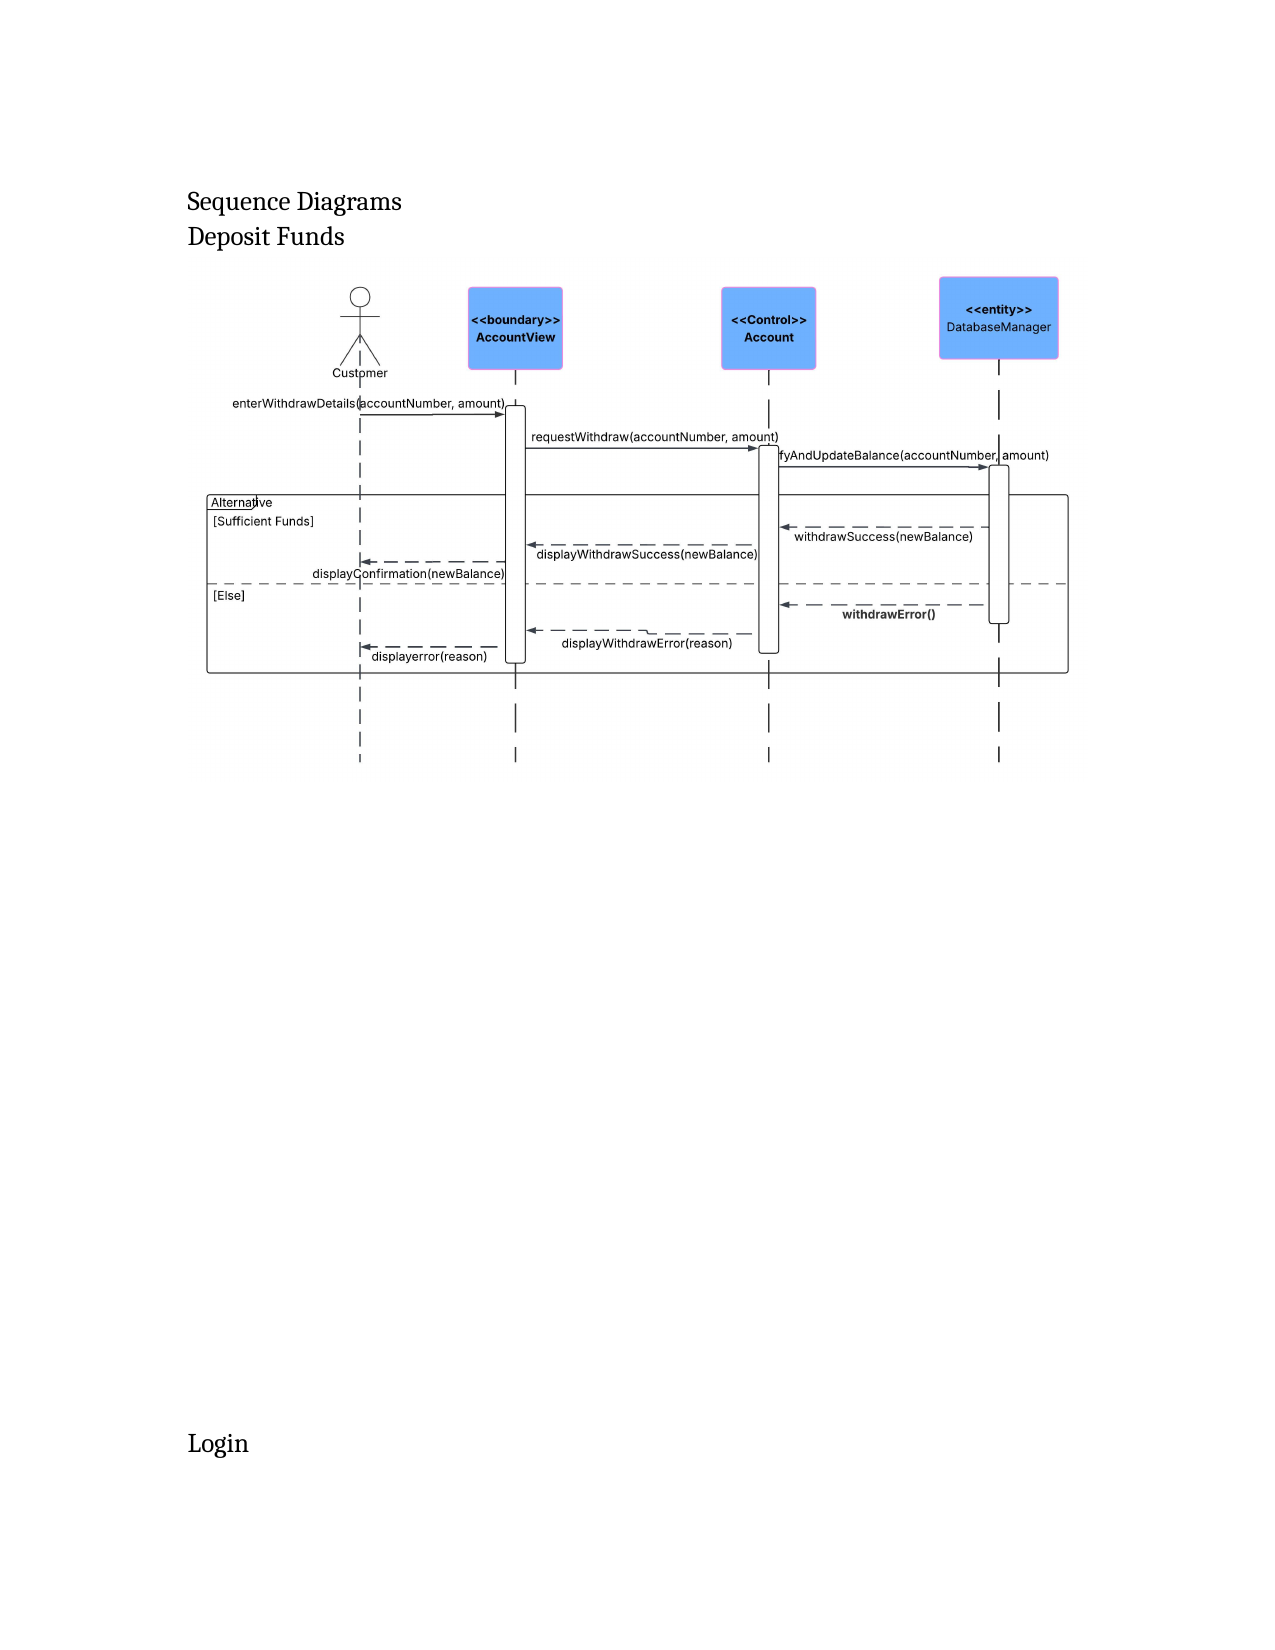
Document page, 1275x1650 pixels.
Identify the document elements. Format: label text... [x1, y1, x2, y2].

picture [187, 257, 1088, 782]
list Sequence Diagrams [187, 186, 1087, 217]
list Deposit Funds [187, 221, 1087, 253]
list Login [187, 1428, 1087, 1459]
